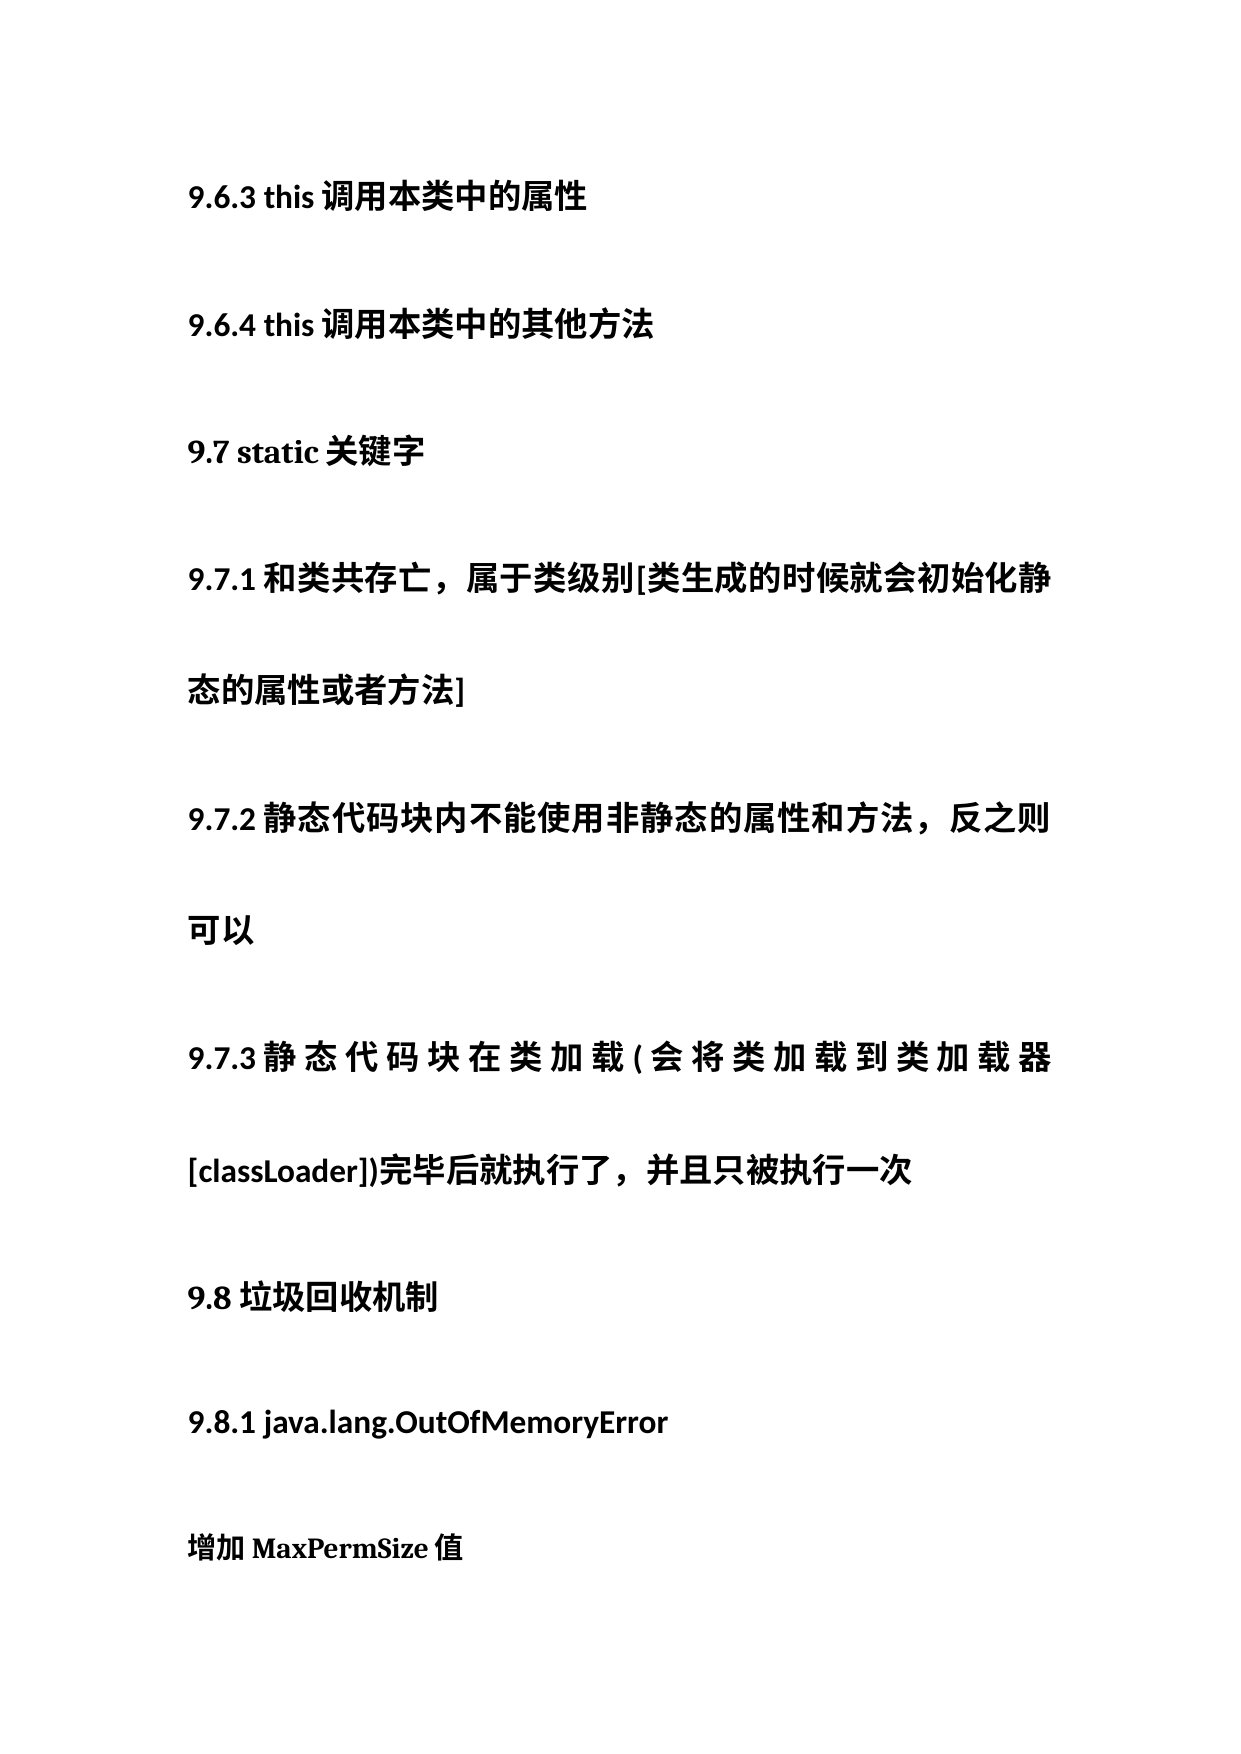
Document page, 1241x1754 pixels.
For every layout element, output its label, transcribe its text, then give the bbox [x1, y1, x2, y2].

text 垃圾回收机制 [187, 1262, 1053, 1327]
text this调用本类中的其他方法 [187, 289, 1053, 354]
text 和类共存亡，属于类级别[类生成的时候就会初始化静态的属性或者方法] [187, 543, 1053, 721]
text 增加MaxPermSize值 [187, 1513, 1053, 1578]
text this调用本类中的属性 [187, 162, 1053, 227]
text static关键字 [187, 416, 1053, 481]
text java.lang.OutOfMemoryError [187, 1389, 1053, 1454]
text 静态代码块内不能使用非静态的属性和方法，反之则可以 [187, 783, 1053, 961]
text 静态代码块在类加载(会将类加载到类加载器[classLoader])完毕后就执行了，并且只被执行一次 [187, 1023, 1053, 1200]
